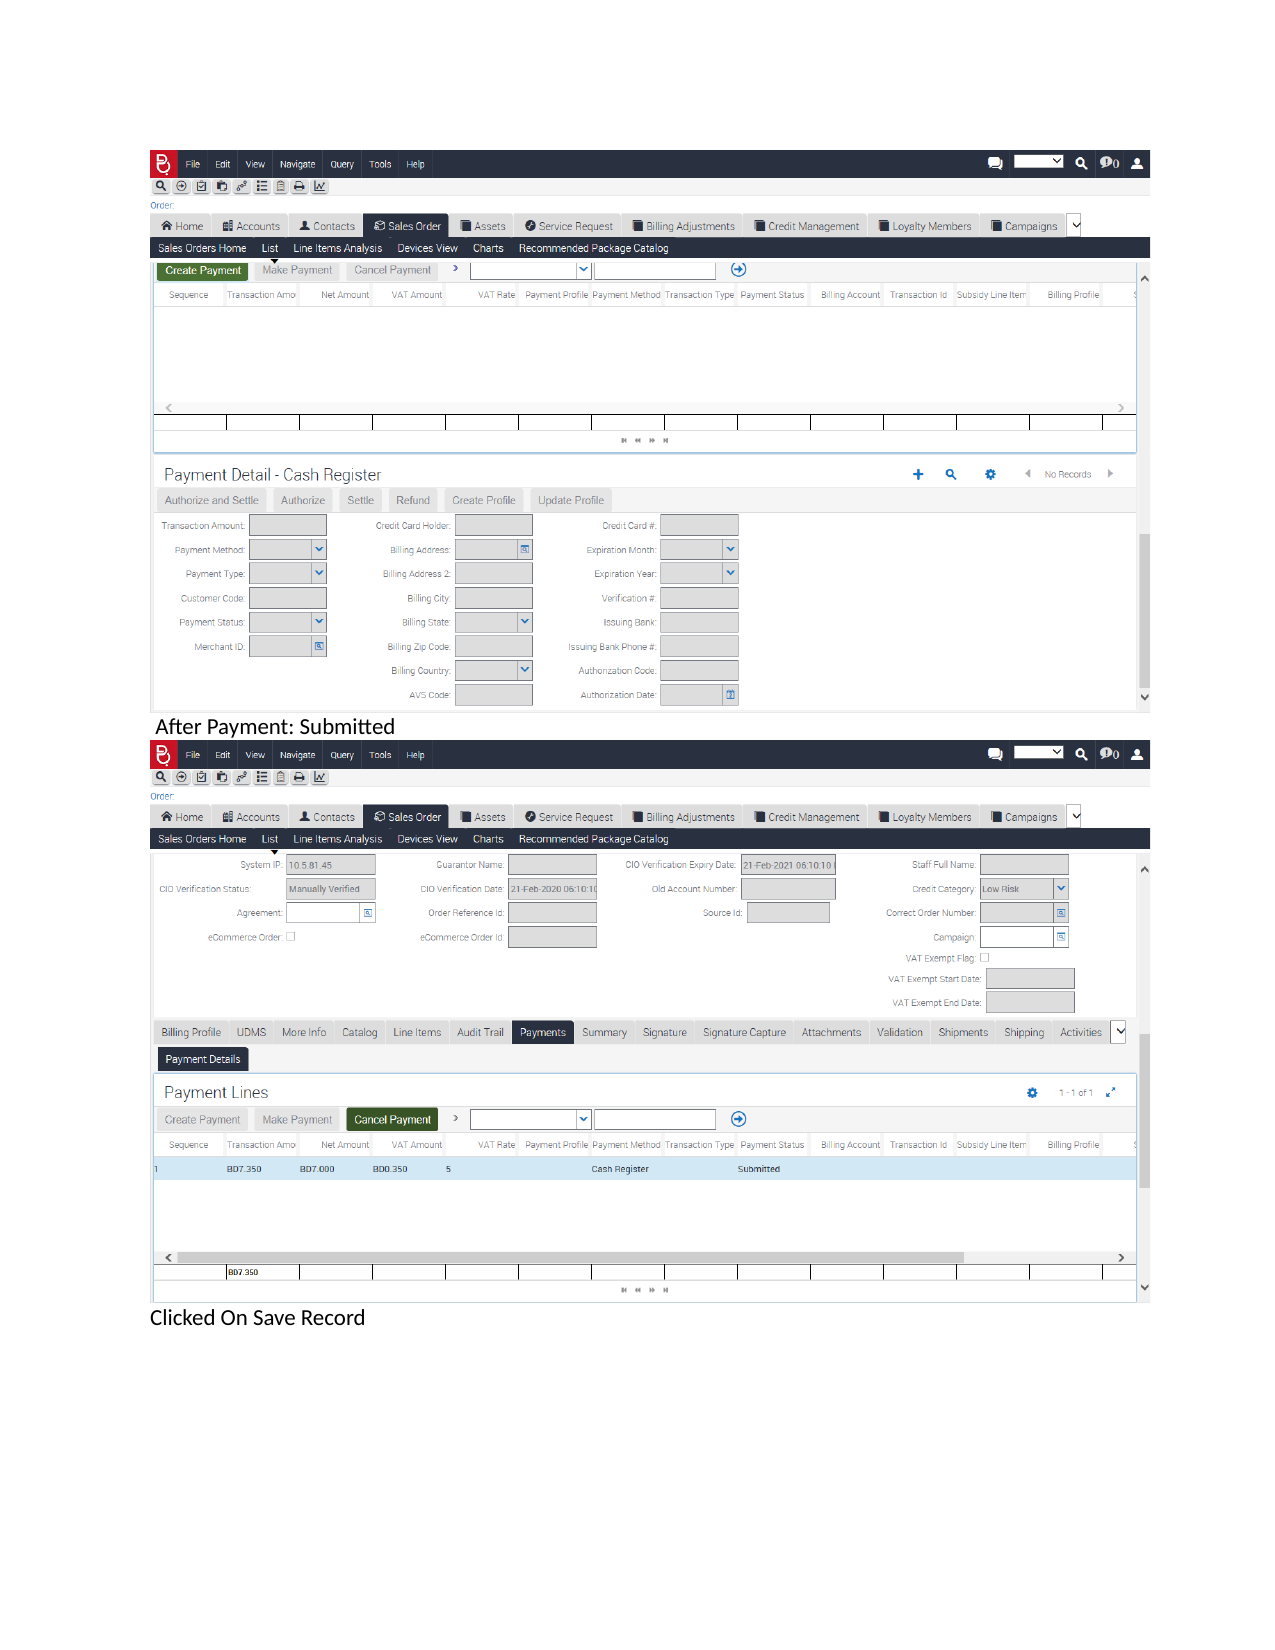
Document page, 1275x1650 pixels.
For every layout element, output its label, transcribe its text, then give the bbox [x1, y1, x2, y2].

picture [150, 746, 1150, 1309]
text Clicked On Save Record [150, 1309, 1125, 1343]
picture [150, 150, 1150, 713]
text After Payment: Submitted [150, 713, 1125, 746]
